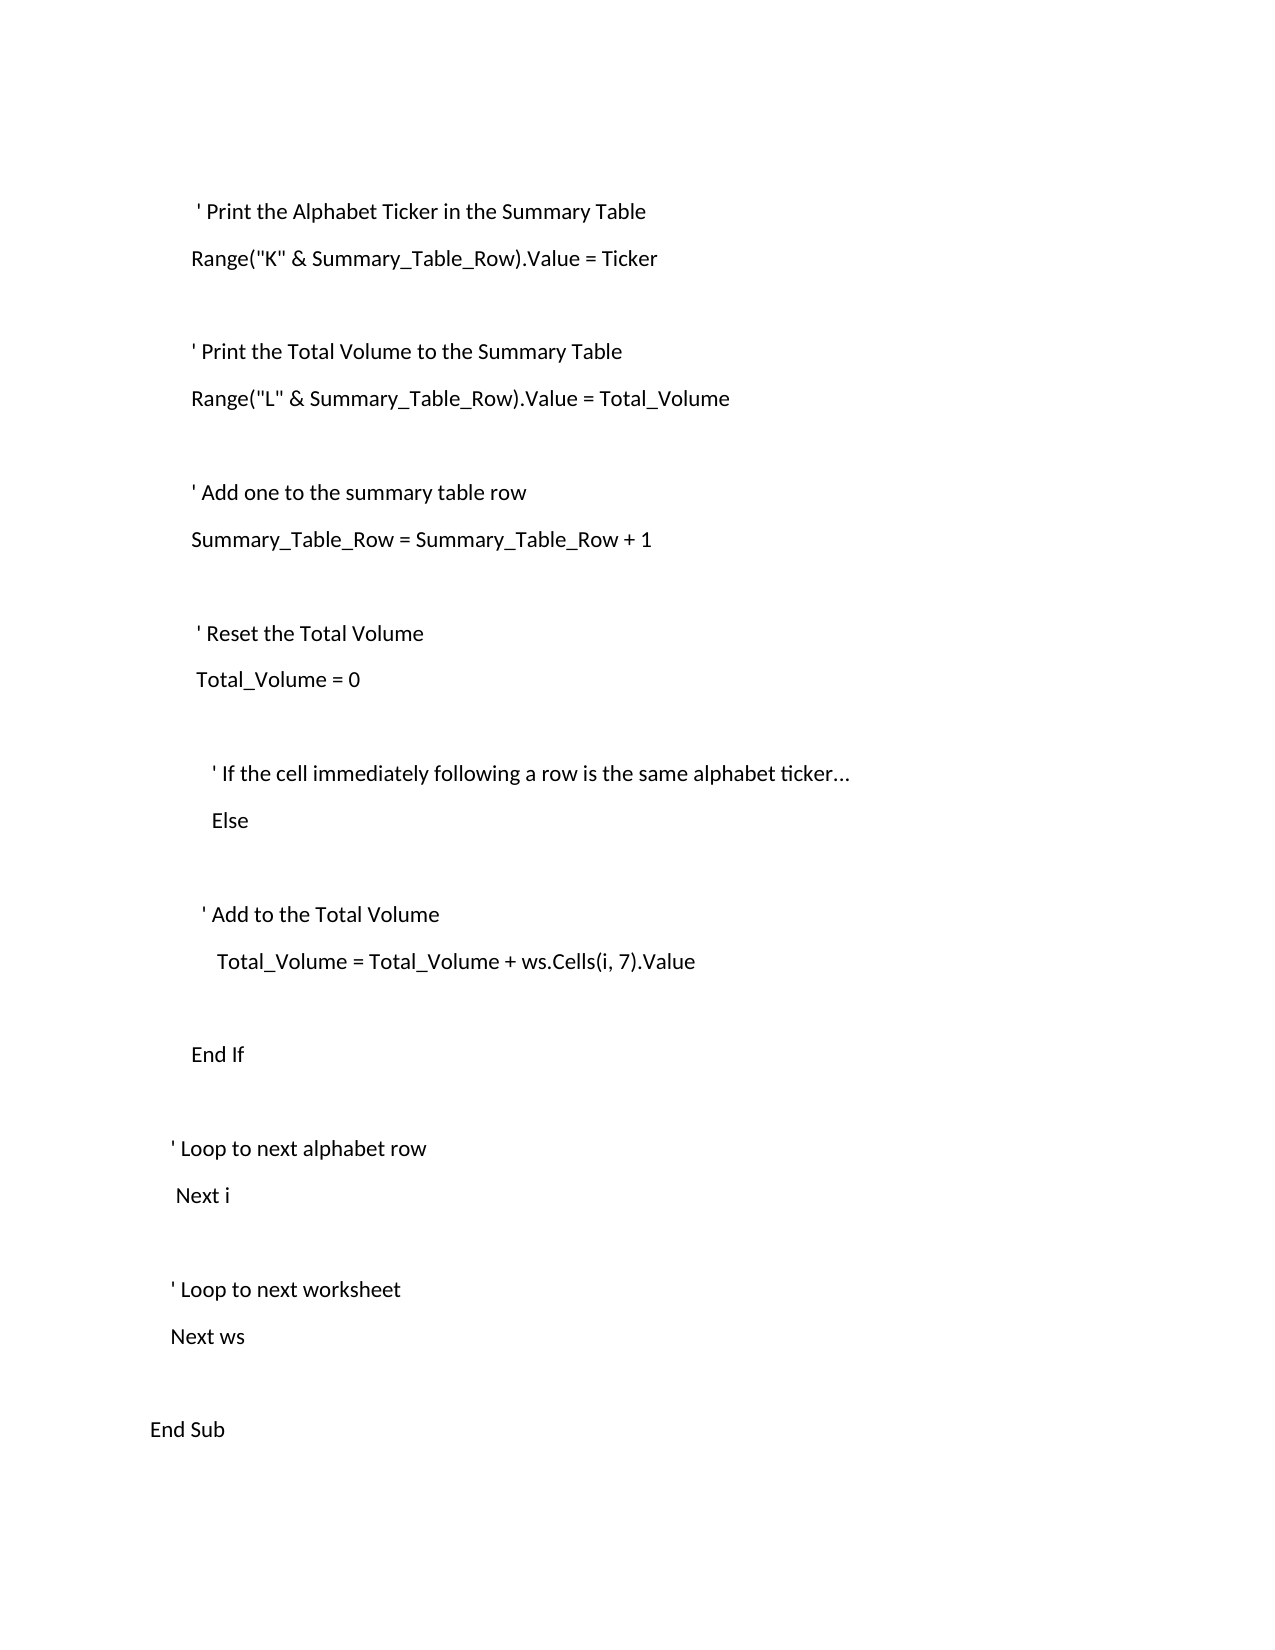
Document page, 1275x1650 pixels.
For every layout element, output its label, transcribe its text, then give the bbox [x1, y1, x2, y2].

text Else [150, 806, 1125, 834]
text ' Print the Total Volume to the Summary Table [150, 337, 1125, 366]
text Next i [150, 1181, 1125, 1209]
text ' Reset the Total Volume [150, 619, 1125, 647]
text Range("K" & Summary_Table_Row).Value = Ticker [150, 244, 1125, 272]
text Total_Volume = 0 [150, 666, 1125, 694]
text ' Add to the Total Volume [150, 900, 1125, 928]
text Range("L" & Summary_Table_Row).Value = Total_Volume [150, 384, 1125, 412]
text ' Loop to next worksheet [150, 1275, 1125, 1303]
text Total_Volume = Total_Volume + ws.Cells(i, 7).Value [150, 947, 1125, 975]
text ' Print the Alphabet Ticker in the Summary Table [150, 197, 1125, 225]
text ' If the cell immediately following a row is the same alphabet ticker... [150, 759, 1125, 787]
text End If [150, 1041, 1125, 1069]
text ' Add one to the summary table row [150, 478, 1125, 506]
text ' Loop to next alphabet row [150, 1134, 1125, 1162]
text End Sub [150, 1416, 1125, 1444]
text Summary_Table_Row = Summary_Table_Row + 1 [150, 525, 1125, 553]
text Next ws [150, 1322, 1125, 1350]
